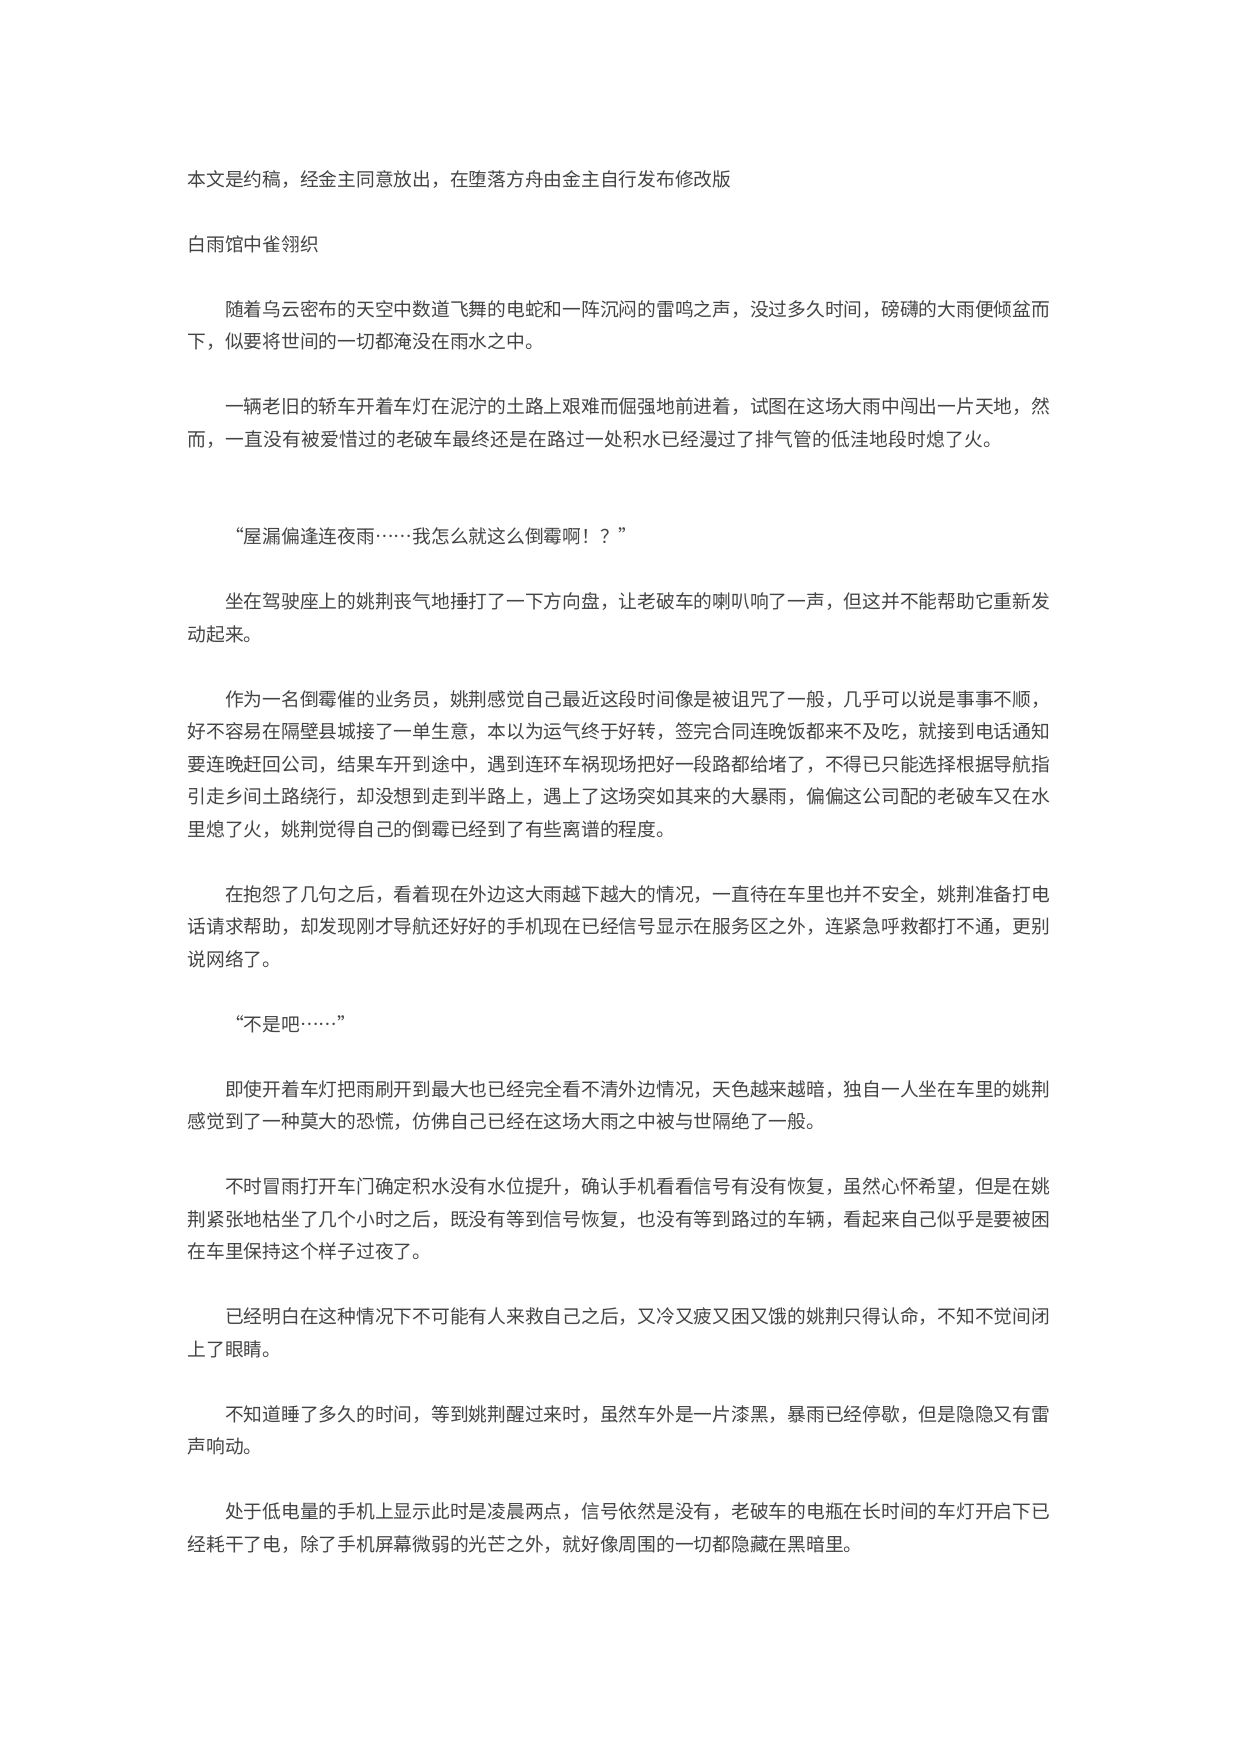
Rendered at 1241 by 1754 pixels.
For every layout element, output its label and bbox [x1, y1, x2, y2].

text [187, 162, 1053, 1559]
